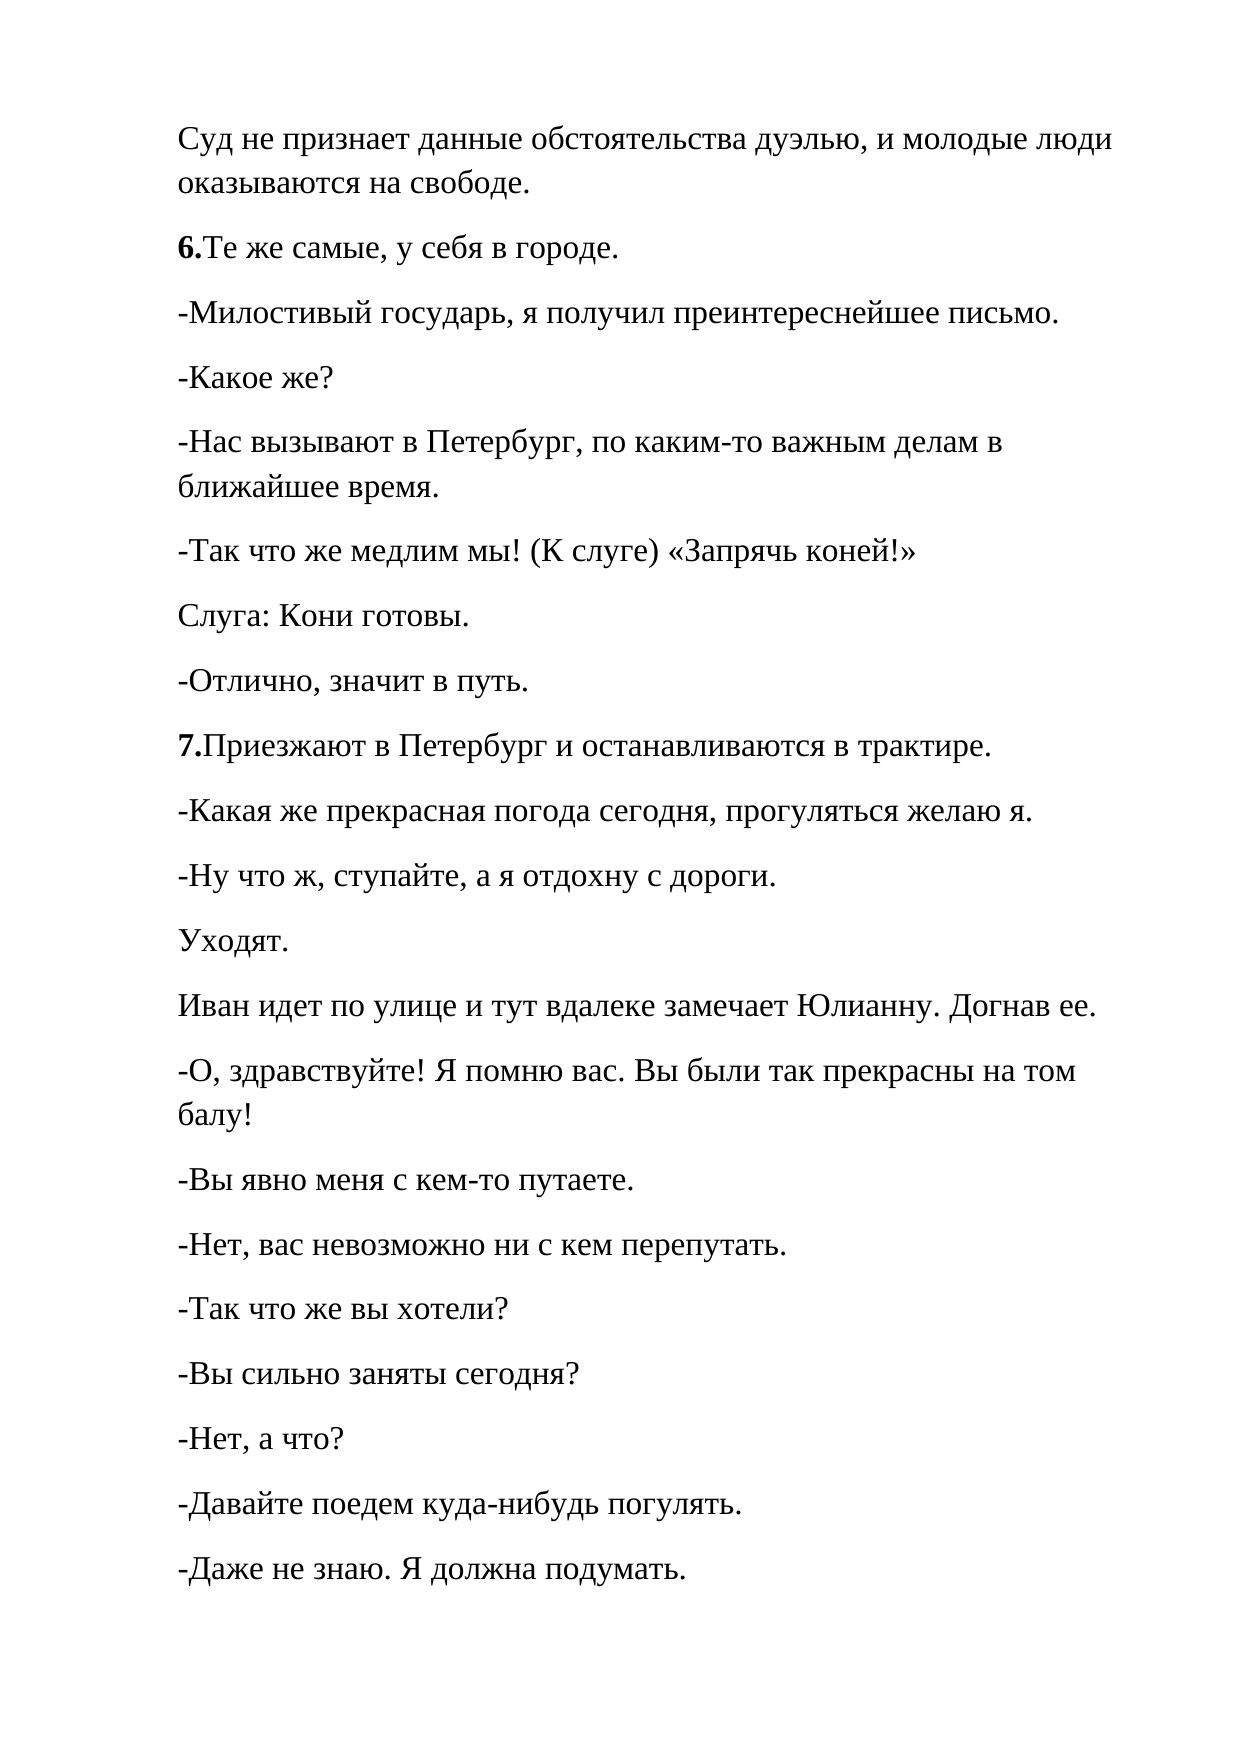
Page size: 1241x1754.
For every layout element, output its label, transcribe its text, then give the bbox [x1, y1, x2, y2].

text -О, здравствуйте! Я помню вас. Вы были так прекрасны на том балу! [177, 1050, 1152, 1132]
text Уходят. [177, 920, 1152, 958]
text -Вы явно меня с кем-то путаете. [177, 1159, 1152, 1197]
text -Отлично, значит в путь. [177, 661, 1152, 699]
text -Даже не знаю. Я должна подумать. [177, 1548, 1152, 1587]
text -Милостивый государь, я получил преинтереснейшее письмо. [177, 292, 1152, 330]
text -Нет, вас невозможно ни с кем перепутать. [177, 1224, 1152, 1262]
text Суд не признает данные обстоятельства дуэлью, и молодые люди оказываются на свободе. [177, 118, 1152, 201]
text -Нас вызывают в Петербург, по каким-то важным делам в ближайшее время. [177, 422, 1152, 504]
text -Нет, а что? [177, 1418, 1152, 1457]
text -Так что же медлим мы! (К слуге) «Запрячь коней!» [177, 531, 1152, 569]
text -Так что же вы хотели? [177, 1289, 1152, 1327]
text Иван идет по улице и тут вдалеке замечает Юлианну. Догнав ее. [177, 985, 1152, 1023]
text 6.Те же самые, у себя в городе. [177, 227, 1152, 265]
text -Вы сильно заняты сегодня? [177, 1353, 1152, 1392]
text Слуга: Кони готовы. [177, 596, 1152, 634]
text -Ну что ж, ступайте, а я отдохну с дороги. [177, 855, 1152, 893]
text -Давайте поедем куда-нибудь погулять. [177, 1483, 1152, 1522]
text -Какое же? [177, 357, 1152, 395]
text 7.Приезжают в Петербург и останавливаются в трактире. [177, 725, 1152, 764]
text -Какая же прекрасная погода сегодня, прогуляться желаю я. [177, 790, 1152, 829]
